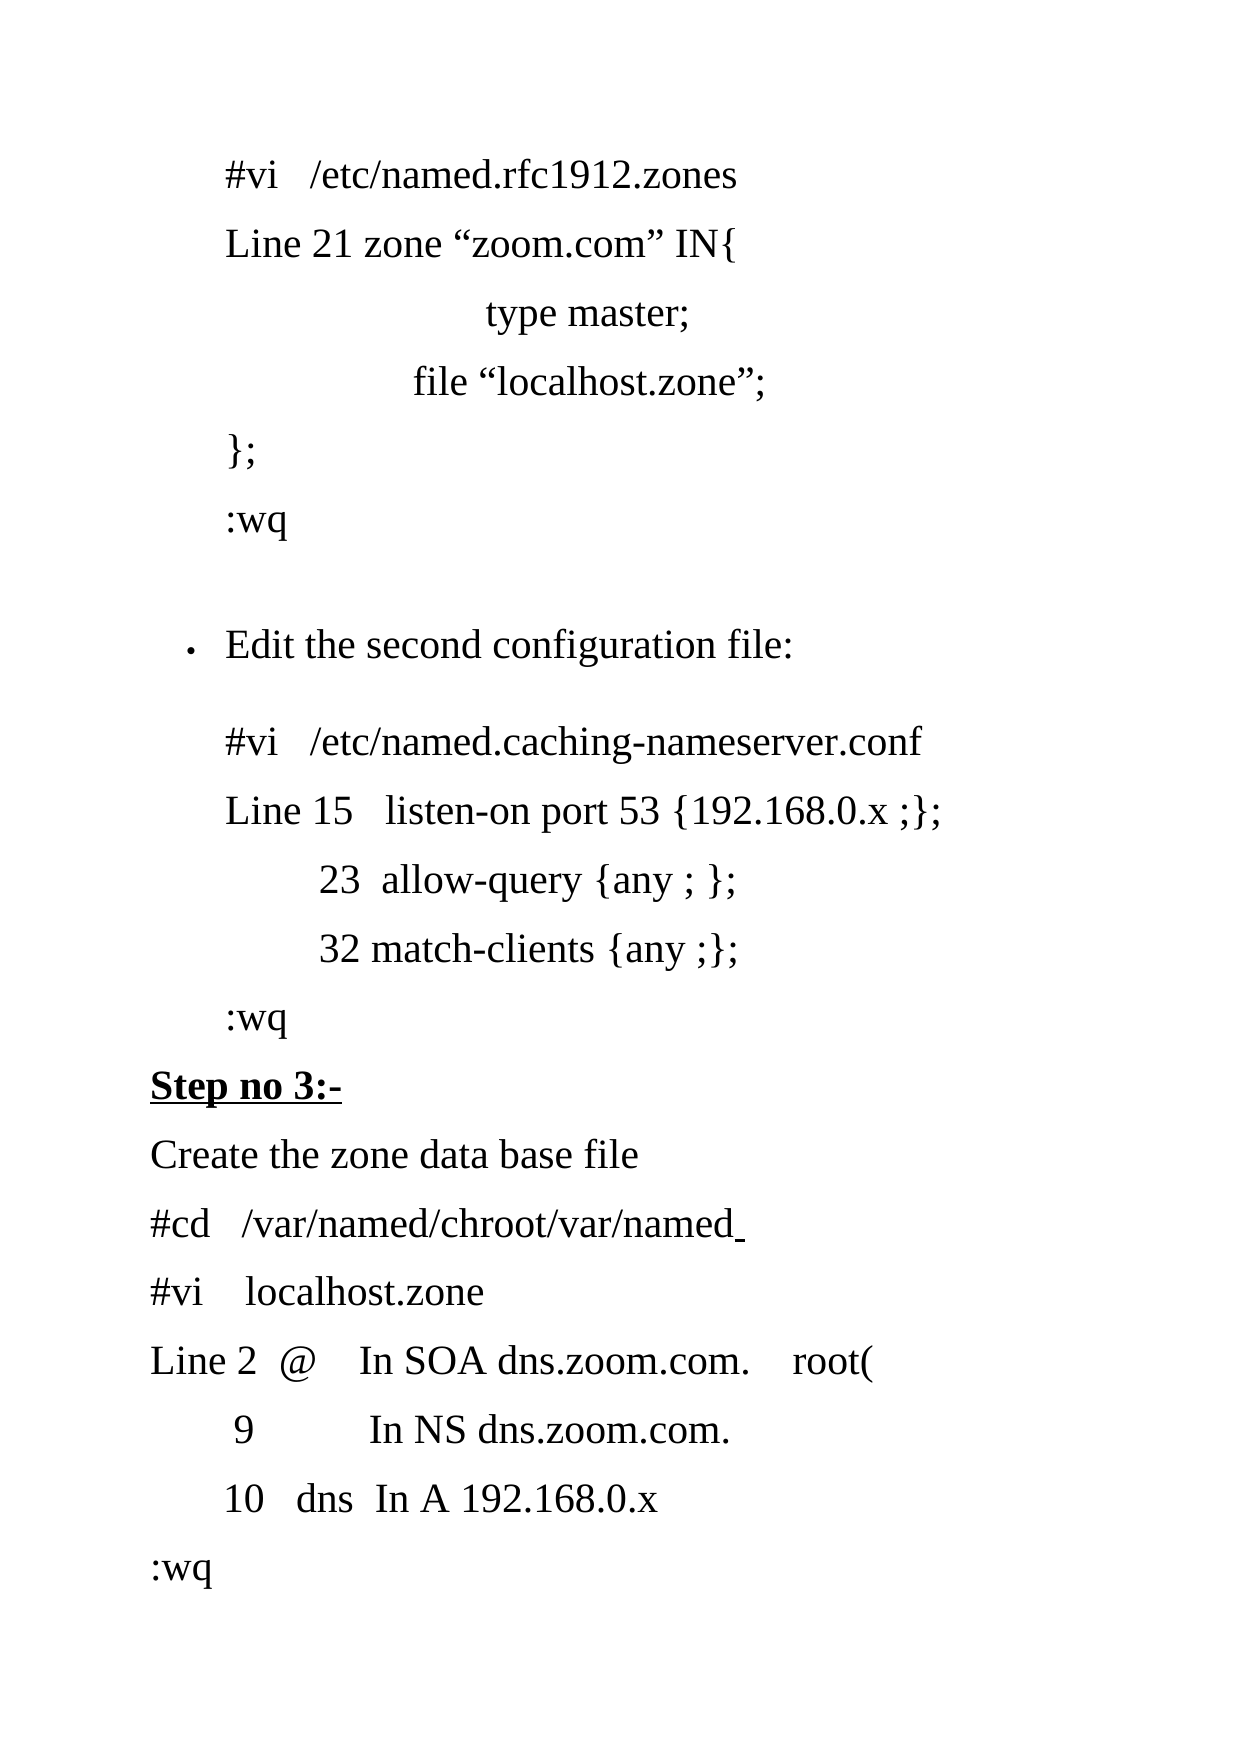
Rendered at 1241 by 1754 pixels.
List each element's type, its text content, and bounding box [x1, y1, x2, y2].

text Line 2 @ In SOA dns.zoom.com. root( [150, 1336, 1090, 1383]
text 9 In NS dns.zoom.com. [150, 1404, 1090, 1452]
text type master; [225, 287, 1090, 335]
text #vi localhost.zone [150, 1267, 1090, 1315]
text 10 dns In A 192.168.0.x [150, 1473, 1090, 1521]
text :wq [225, 494, 1090, 542]
text 23 allow-query {any ; }; [225, 854, 1090, 902]
text Line 21 zone “zoom.com” IN{ [225, 219, 1090, 267]
text }; [225, 425, 1090, 473]
text #cd /var/named/chroot/var/named [150, 1198, 1090, 1246]
text :wq [150, 1542, 1090, 1590]
text #vi /etc/named.caching-nameserver.conf [225, 717, 1090, 765]
list Edit the second configuration file: [187, 619, 1090, 667]
text Step no 3:- [150, 1061, 1090, 1108]
text #vi /etc/named.rfc1912.zones [225, 150, 1090, 198]
text :wq [225, 992, 1090, 1040]
text file “localhost.zone”; [225, 356, 1090, 404]
text Create the zone data base file [150, 1129, 1090, 1177]
text 32 match-clients {any ;}; [225, 923, 1090, 971]
text Line 15 listen-on port 53 {192.168.0.x ;}; [225, 786, 1090, 833]
